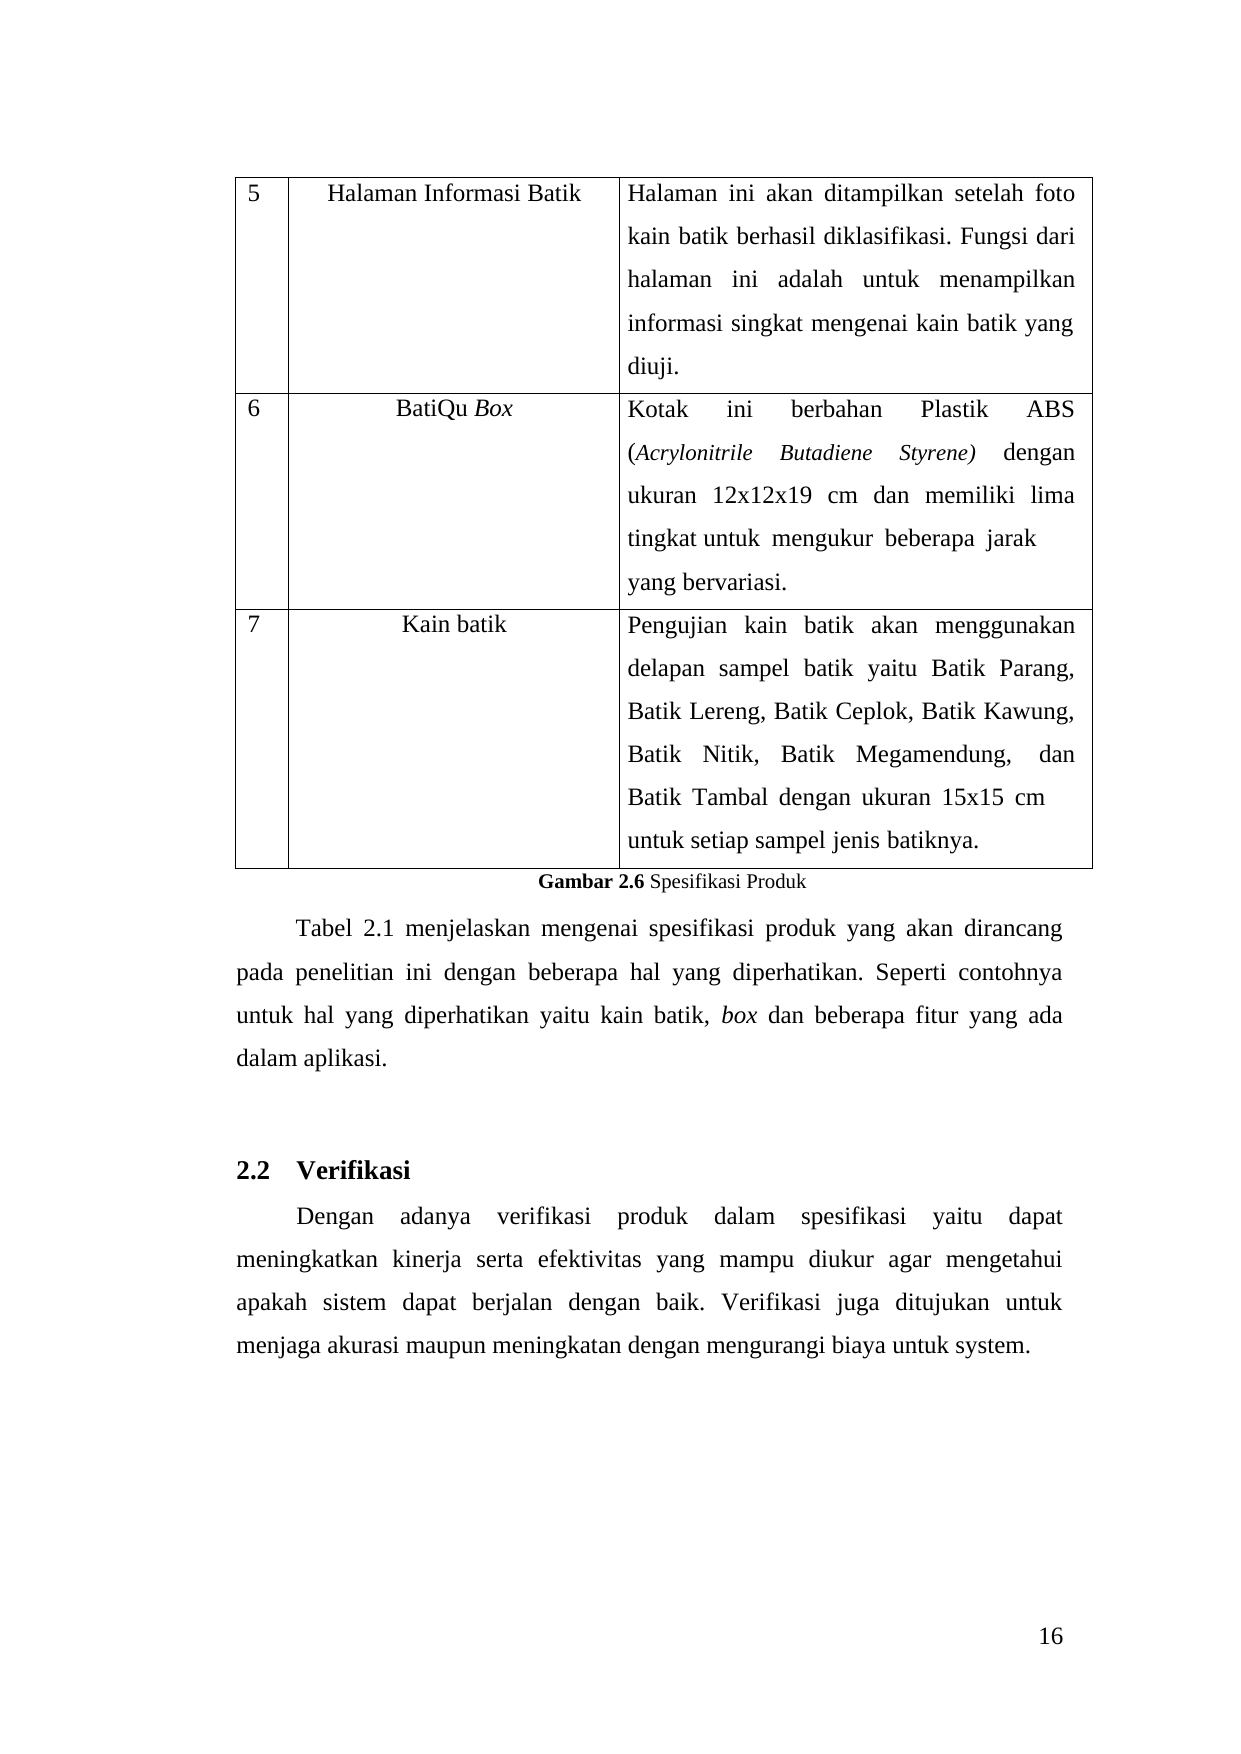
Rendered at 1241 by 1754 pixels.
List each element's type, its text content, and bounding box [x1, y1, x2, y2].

text Tabel 2.1 menjelaskan mengenai spesifikasi produk yang akan dirancang pada penelitian ini dengan beberapa hal yang diperhatikan. Seperti contohnya untuk hal yang diperhatikan yaitu kain batik, box dan beberapa fitur yang ada dalam aplikasi. [236, 913, 1063, 1072]
table_cell Halaman ini akan ditampilkan setelah foto kain batik berhasil diklasifikasi. Fungsi dari halaman ini adalah untuk menampilkan informasi singkat mengenai kain batik yang diuji. [620, 178, 1092, 393]
table_cell BatiQu Box [289, 394, 619, 609]
text Dengan adanya verifikasi produk dalam spesifikasi yaitu dapat meningkatkan kinerja serta efektivitas yang mampu diukur agar mengetahui apakah sistem dapat berjalan dengan baik. Verifikasi juga ditujukan untuk menjaga akurasi maupun meningkatan dengan mengurangi biaya untuk system. [236, 1201, 1063, 1359]
table_cell Kain batik [289, 610, 619, 867]
table_cell Halaman Informasi Batik [289, 178, 619, 393]
subtitle Verifikasi [236, 1154, 1063, 1185]
table_cell Kotak ini berbahan Plastik ABS (Acrylonitrile Butadiene Styrene) dengan ukuran 12x12x19 cm dan memiliki lima tingkat untuk mengukur beberapa jarak yang bervariasi. [620, 394, 1092, 609]
table_cell 5 [236, 178, 288, 393]
table_cell 6 [236, 394, 288, 609]
table_cell Pengujian kain batik akan menggunakan delapan sampel batik yaitu Batik Parang, Batik Lereng, Batik Ceplok, Batik Kawung, Batik Nitik, Batik Megamendung, dan Batik Tambal dengan ukuran 15x15 cm untuk setiap sampel jenis batiknya. [620, 610, 1092, 867]
table_cell 7 [236, 610, 288, 867]
